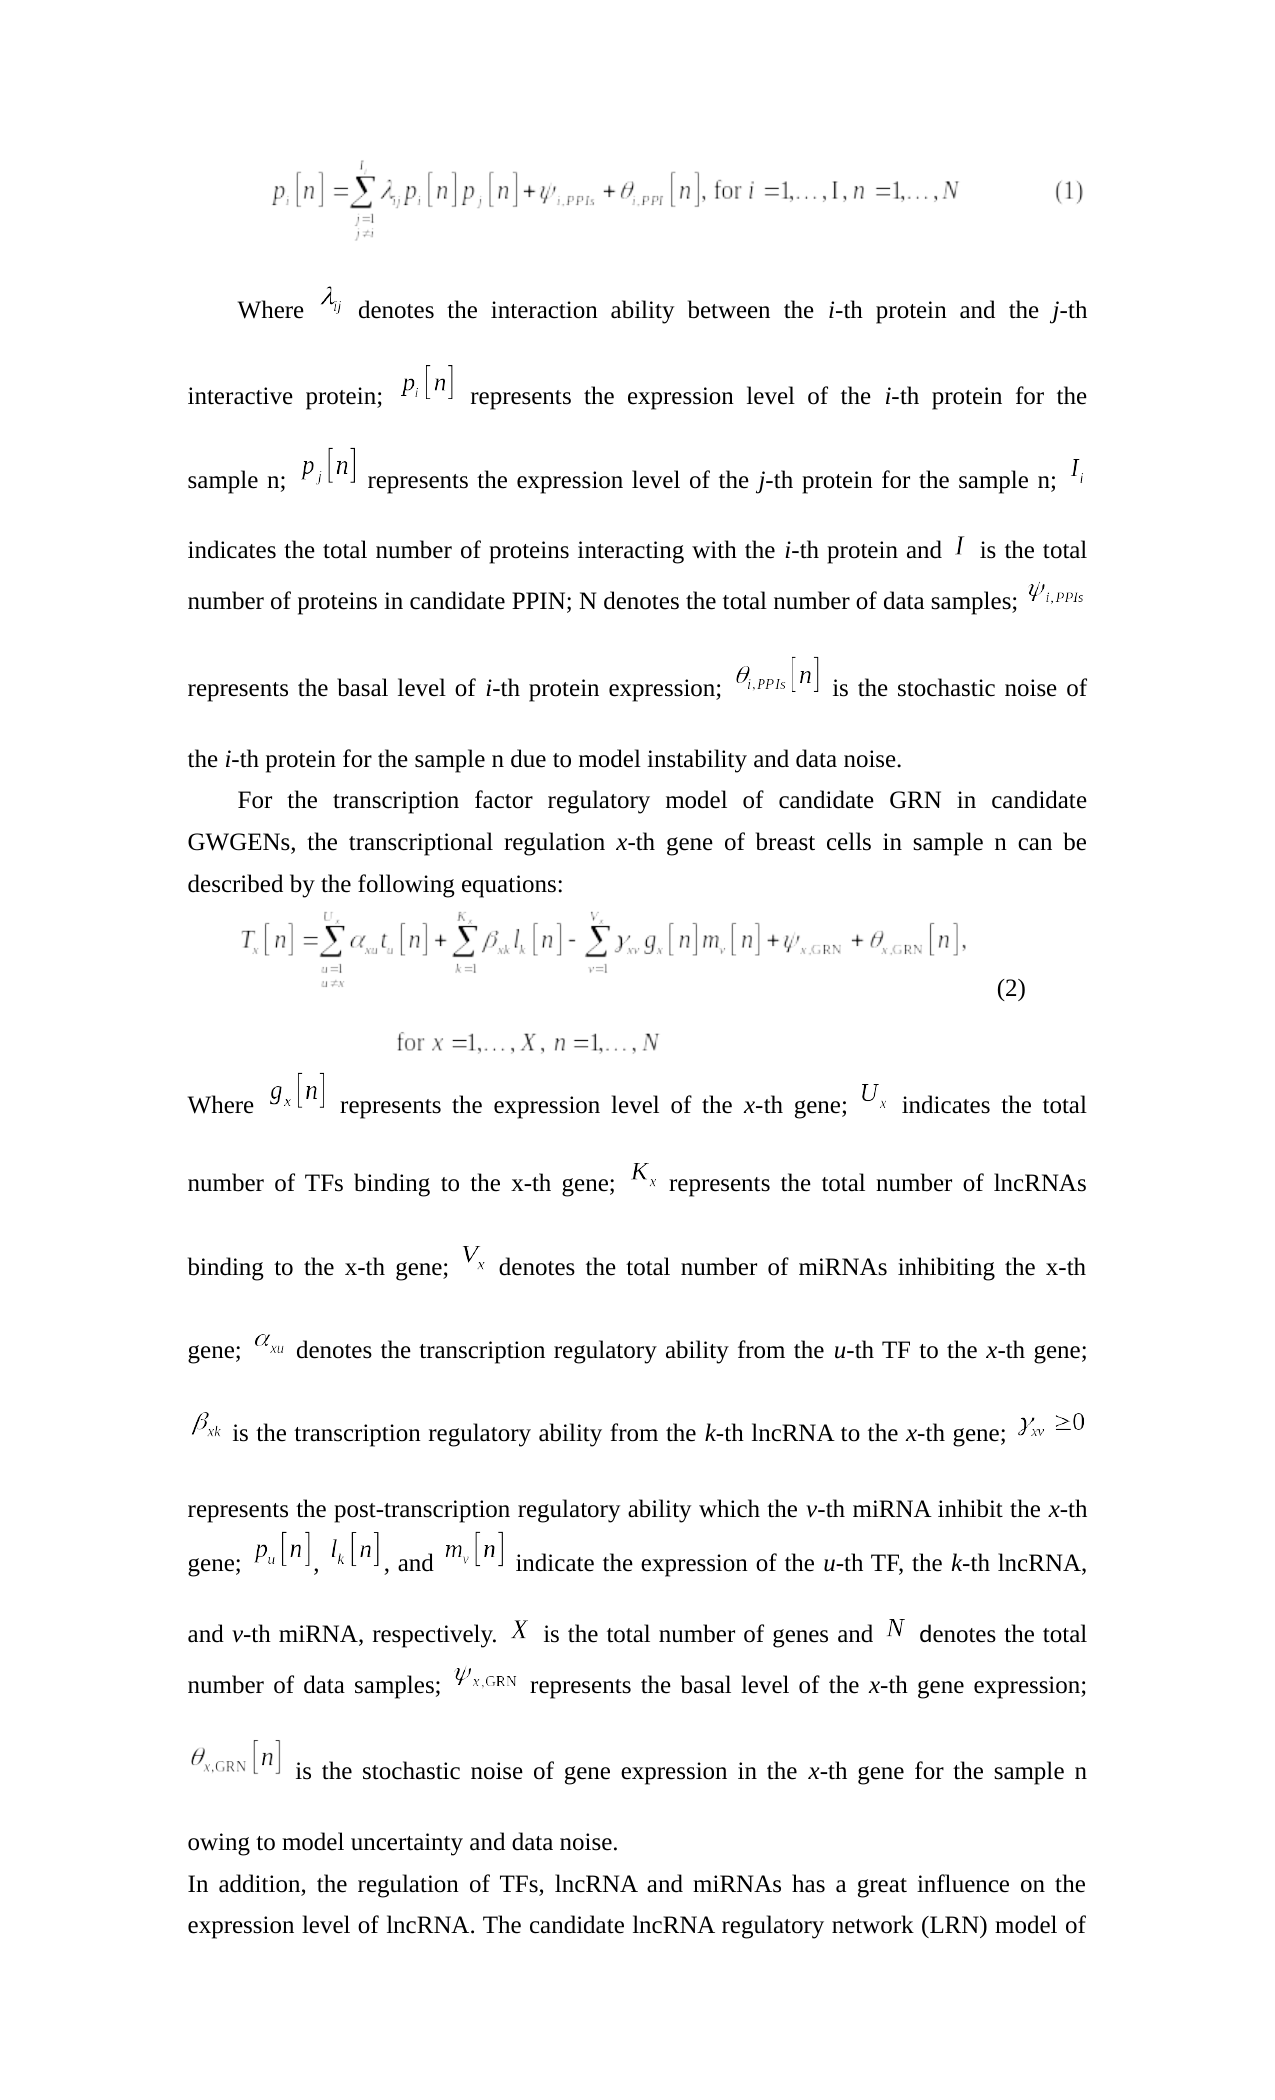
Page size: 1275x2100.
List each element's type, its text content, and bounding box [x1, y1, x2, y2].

text For the transcription factor regulatory model of candidate GRN in candidate GWGENs, the transcriptional regulation x-th gene of breast cells in sample n can be described by the following equations: [187, 779, 1087, 904]
text Where denotes the interaction ability between the i-th protein and the j-th interactive protein; represents the expression level of the i-th protein for the sample n; represents the expression level of the j-th protein for the sample n; indicates the total number of proteins interacting with the i-th protein and is the total number of proteins in candidate PPIN; N denotes the total number of data samples; represents the basal level of i-th protein expression; is the stochastic noise of the i-th protein for the sample n due to model instability and data noise. [187, 279, 1087, 779]
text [187, 1862, 1087, 1946]
text Where represents the expression level of the x-th gene; indicates the total number of TFs binding to the x-th gene; represents the total number of lncRNAs binding to the x-th gene; denotes the total number of miRNAs inhibiting the x-th gene; denotes the transcription regulatory ability from the u-th TF to the x-th gene; is the transcription regulatory ability from the k-th lncRNA to the x-th gene; represents the post-transcription regulatory ability which the v-th miRNA inhibit the x-th gene; , , and indicate the expression of the u-th TF, the k-th lncRNA, and v-th miRNA, respectively. is the total number of genes and denotes the total number of data samples; represents the basal level of the x-th gene expression; is the stochastic noise of gene expression in the x-th gene for the sample n owing to model uncertainty and data noise. [187, 1071, 1087, 1862]
text (2) [187, 904, 1087, 1071]
